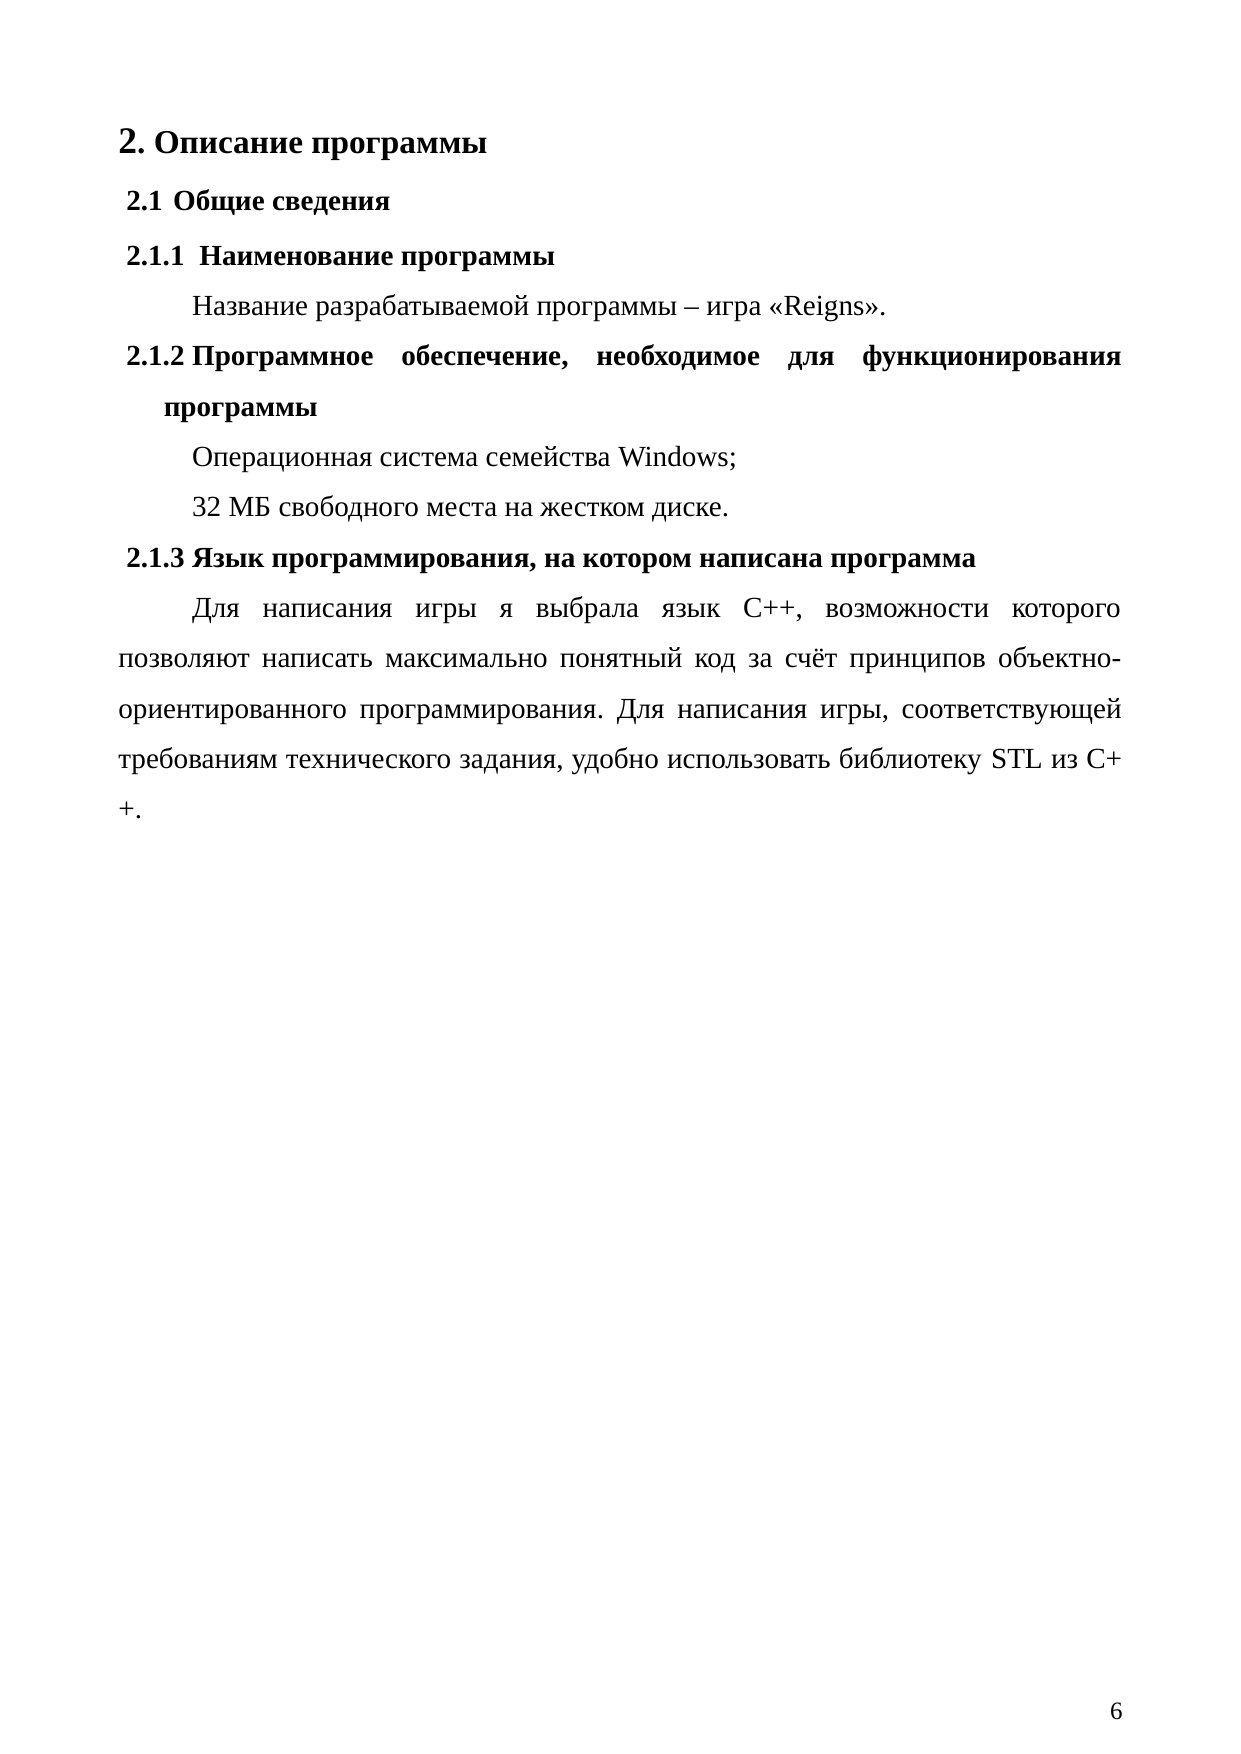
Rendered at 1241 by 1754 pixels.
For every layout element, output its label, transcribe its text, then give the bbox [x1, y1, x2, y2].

text 32 МБ свободного места на жестком диске. [118, 489, 1122, 523]
list Наименование программы [126, 238, 1122, 271]
list Программное обеспечение, необходимое для функционирования программы [126, 338, 1122, 422]
text 2. Описание программы [118, 118, 1122, 161]
list Язык программирования, на котором написана программа [126, 540, 1122, 573]
text Операционная система семейства Windows; [118, 439, 1122, 473]
text Для написания игры я выбрала язык С++, возможности которого позволяют написать максимально понятный код за счёт принципов объектно-ориентированного программирования. Для написания игры, соответствующей требованиям технического задания, удобно использовать библиотеку STL из С++. [118, 590, 1122, 825]
text Название разрабатываемой программы – игра «Reigns». [118, 288, 1122, 322]
list Общие сведения [126, 183, 1122, 216]
